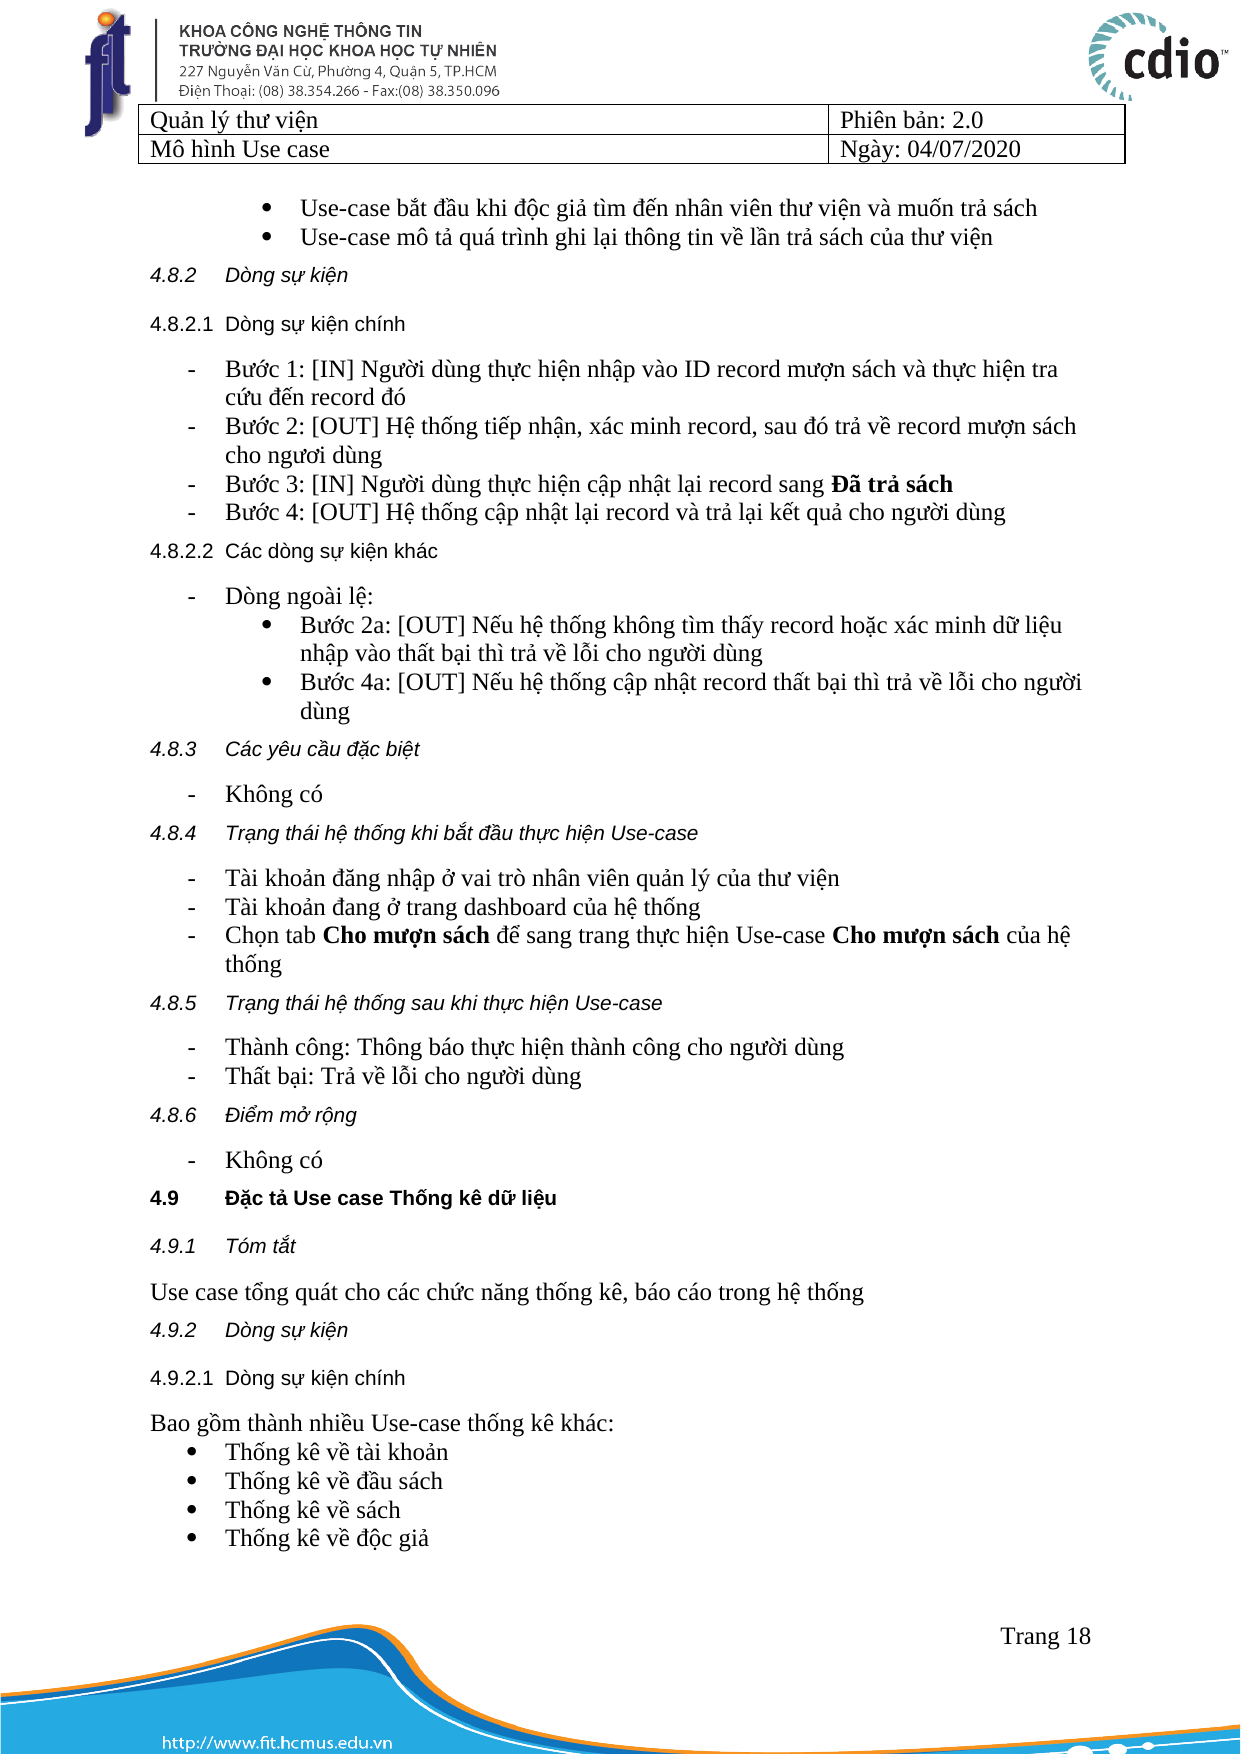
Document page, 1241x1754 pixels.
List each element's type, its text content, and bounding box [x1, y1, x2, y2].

subtitle Điểm mở rộng [150, 1102, 1090, 1126]
list Use-case bắt đầu khi độc giả tìm đến nhân viên thư viện và muốn trả sách [262, 193, 1090, 222]
subtitle Dòng sự kiện [150, 1318, 1090, 1342]
list Bước 3: [IN] Người dùng thực hiện cập nhật lại record sang Đã trả sách [187, 469, 1090, 497]
list Chọn tab Cho mượn sách để sang trang thực hiện Use-case Cho mượn sách của hệ thống [187, 920, 1090, 978]
picture [139, 105, 828, 134]
list Dòng ngoài lệ: [187, 581, 1090, 610]
list Tài khoản đang ở trang dashboard của hệ thống [187, 892, 1090, 920]
list Thống kê về tài khoản [187, 1437, 1090, 1466]
subtitle Các dòng sự kiện khác [150, 539, 1090, 563]
list Bước 2a: [OUT] Nếu hệ thống không tìm thấy record hoặc xác minh dữ liệu nhập vào thất bại thì trả về lỗi cho người dùng [262, 610, 1090, 667]
list Không có [187, 779, 1090, 808]
text Use case tổng quát cho các chức năng thống kê, báo cáo trong hệ thống [150, 1277, 1090, 1305]
picture [139, 135, 828, 161]
picture [829, 135, 1124, 161]
subtitle Trạng thái hệ thống khi bắt đầu thực hiện Use-case [150, 821, 1090, 844]
list Bước 1: [IN] Người dùng thực hiện nhập vào ID record mượn sách và thực hiện tra cứu đến record đó [187, 354, 1090, 411]
list Bước 4a: [OUT] Nếu hệ thống cập nhật record thất bại thì trả về lỗi cho người dùng [262, 667, 1090, 725]
subtitle Đặc tả Use case Thống kê dữ liệu [150, 1186, 1090, 1210]
subtitle Trạng thái hệ thống sau khi thực hiện Use-case [150, 990, 1090, 1014]
subtitle Tóm tắt [150, 1234, 1090, 1258]
list Bước 2: [OUT] Hệ thống tiếp nhận, xác minh record, sau đó trả về record mượn sách cho ngươi dùng [187, 411, 1090, 469]
picture [61, 1, 1241, 161]
text Bao gồm thành nhiều Use-case thống kê khác: [150, 1408, 1090, 1437]
list Thất bại: Trả về lỗi cho người dùng [187, 1061, 1090, 1090]
list Thống kê về độc giả [187, 1523, 1090, 1552]
picture [829, 105, 1124, 134]
subtitle Dòng sự kiện [150, 263, 1090, 287]
list Tài khoản đăng nhập ở vai trò nhân viên quản lý của thư viện [187, 863, 1090, 892]
subtitle Dòng sự kiện chính [150, 312, 1090, 336]
picture [0, 1621, 1241, 1754]
list Thống kê về đầu sách [187, 1466, 1090, 1495]
list Không có [187, 1145, 1090, 1173]
list Use-case mô tả quá trình ghi lại thông tin về lần trả sách của thư viện [262, 222, 1090, 251]
list Thống kê về sách [187, 1495, 1090, 1523]
list Thành công: Thông báo thực hiện thành công cho người dùng [187, 1032, 1090, 1061]
subtitle Dòng sự kiện chính [150, 1366, 1090, 1390]
subtitle Các yêu cầu đặc biệt [150, 737, 1090, 761]
list Bước 4: [OUT] Hệ thống cập nhật lại record và trả lại kết quả cho người dùng [187, 497, 1090, 526]
